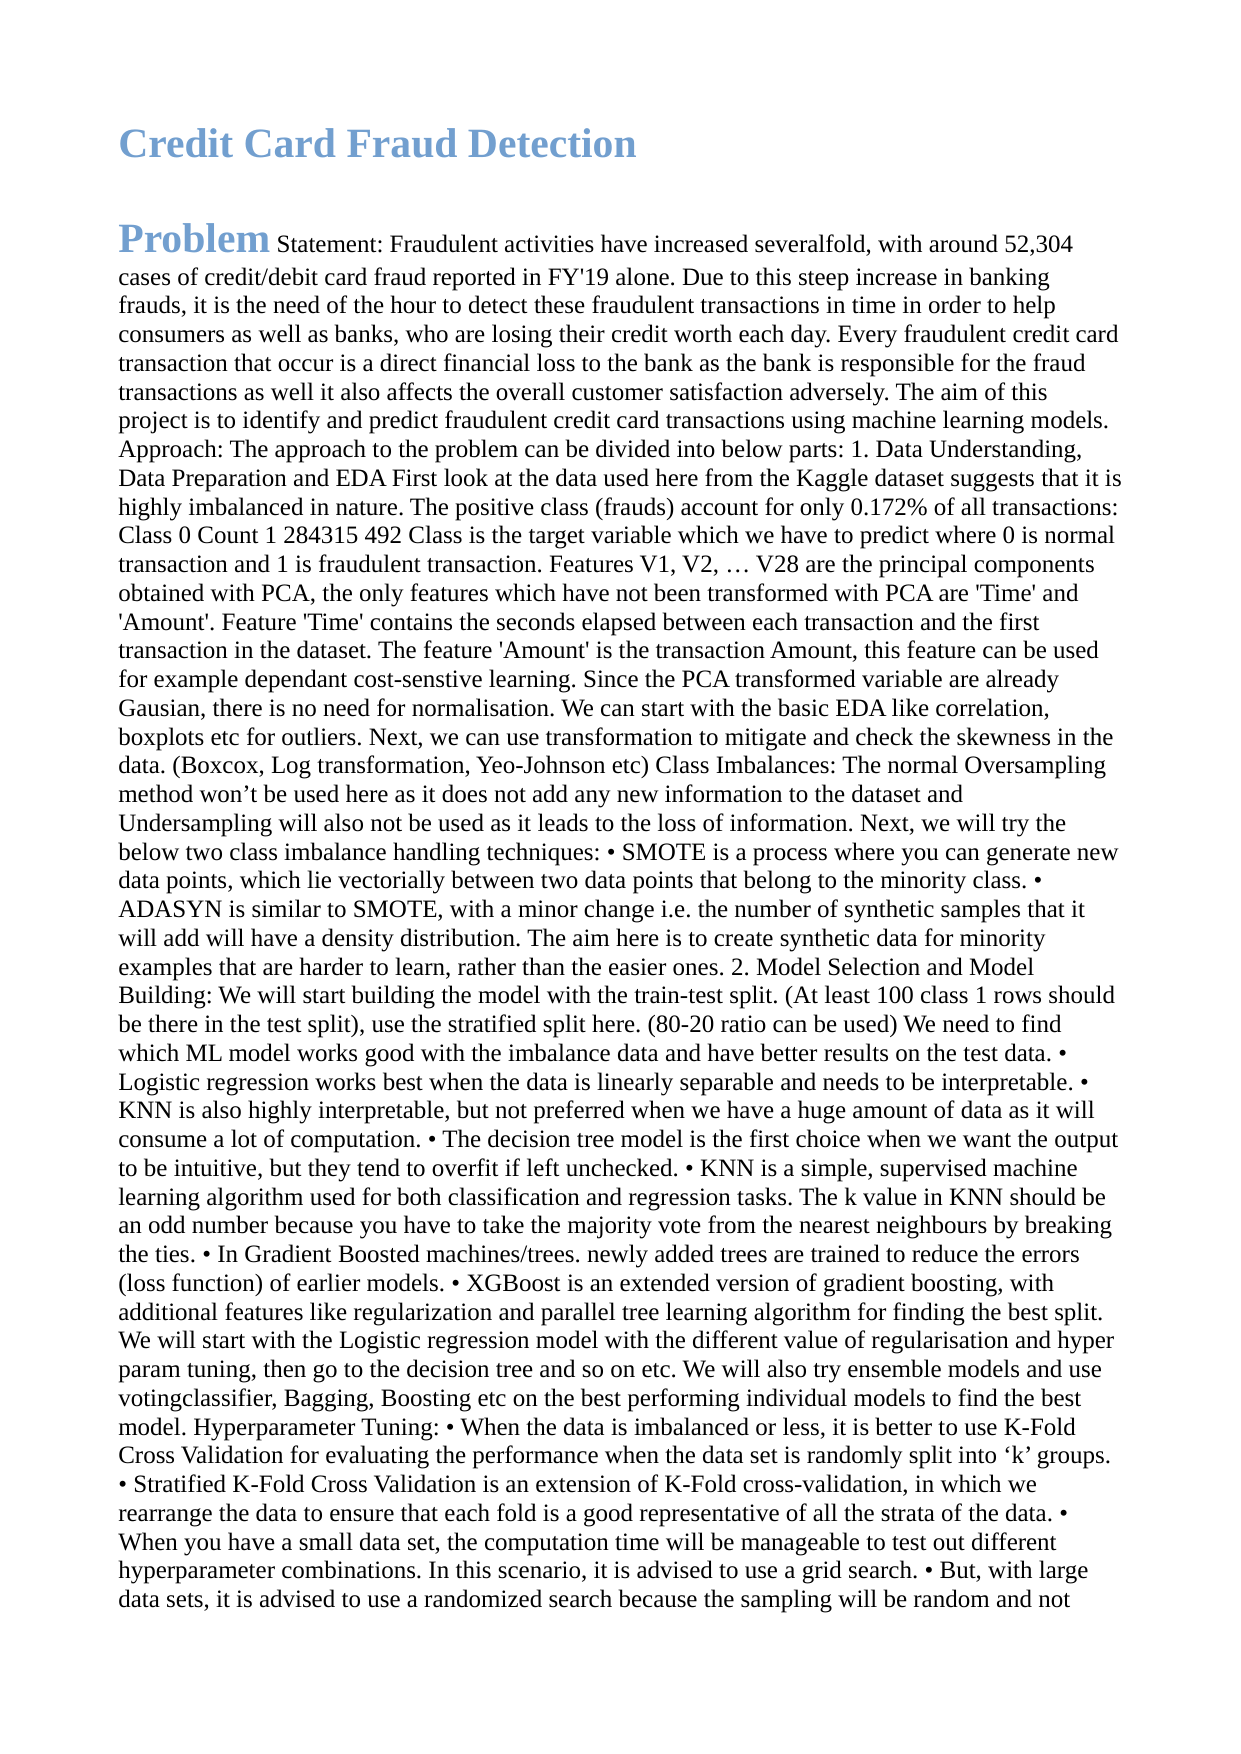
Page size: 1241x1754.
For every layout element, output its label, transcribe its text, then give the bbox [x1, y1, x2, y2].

text Credit Card Fraud Detection [118, 118, 1122, 166]
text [118, 214, 1122, 1613]
